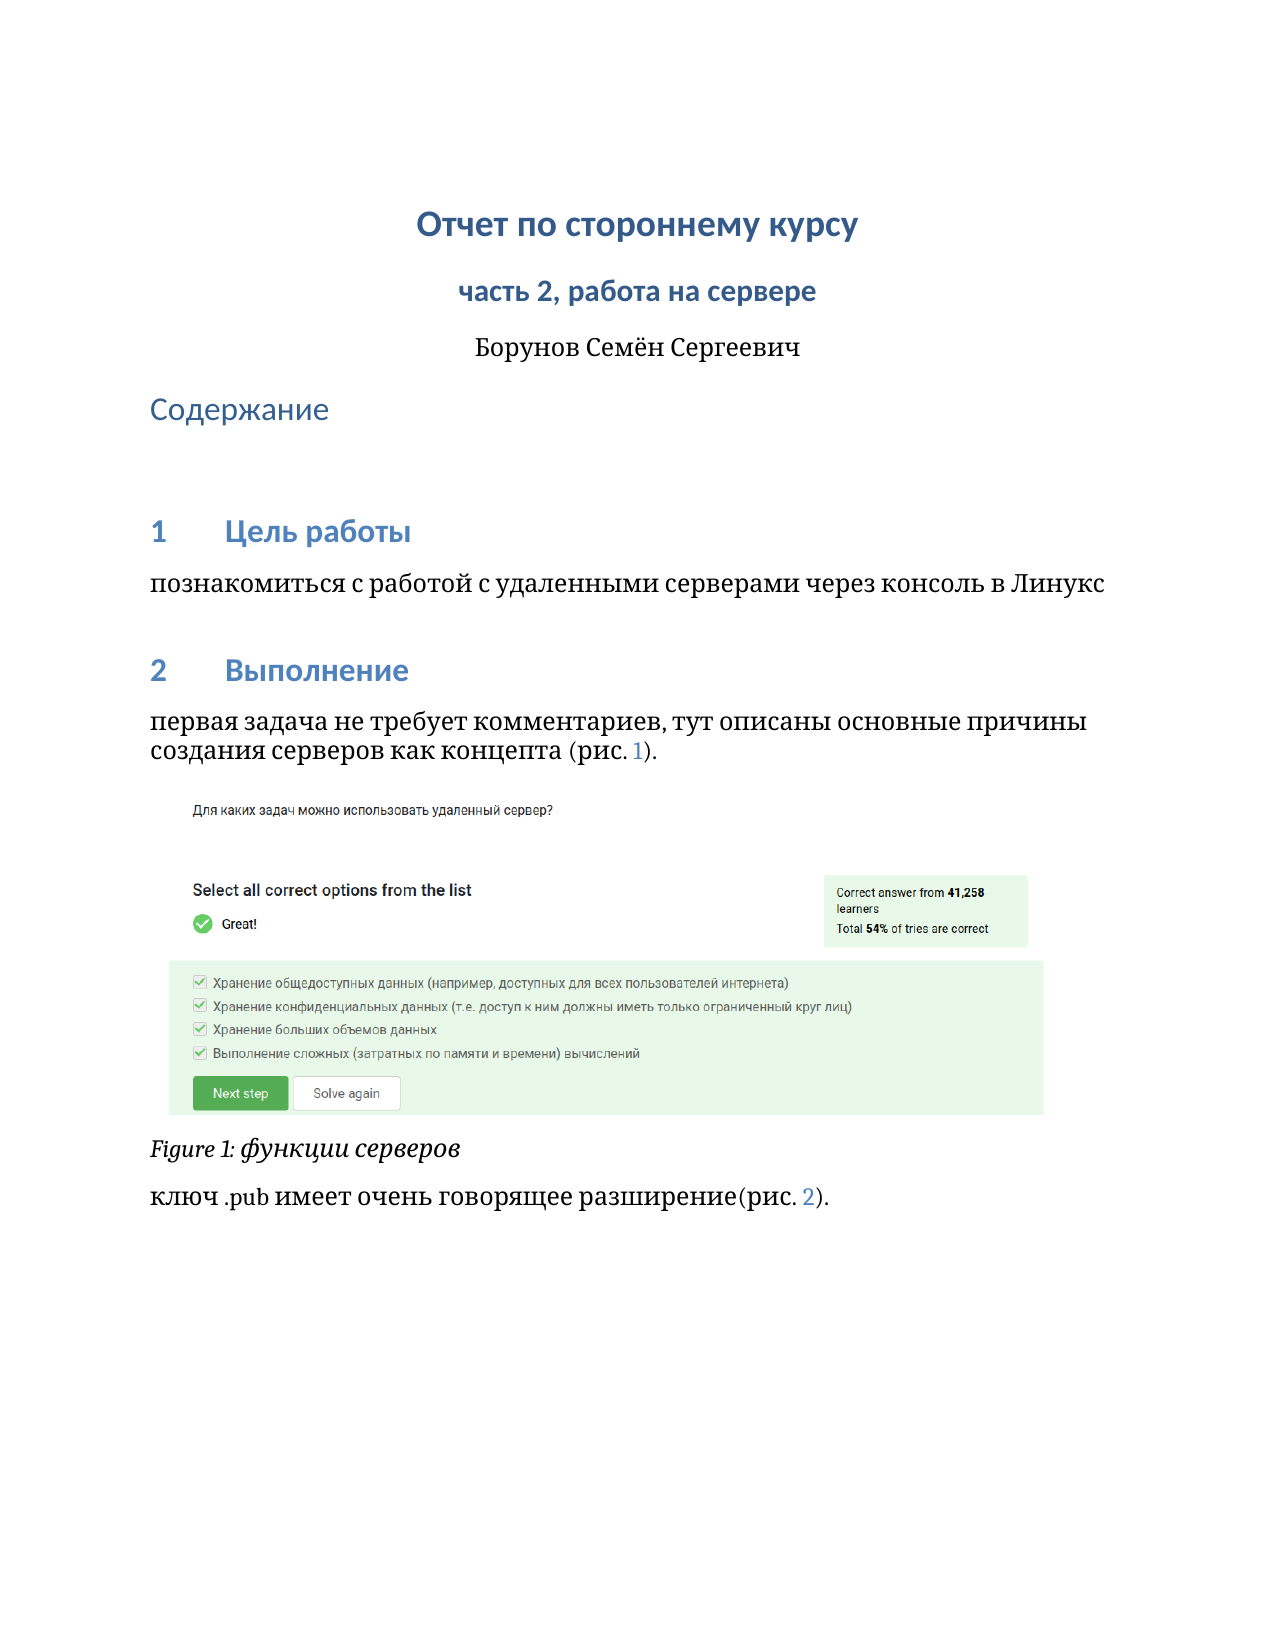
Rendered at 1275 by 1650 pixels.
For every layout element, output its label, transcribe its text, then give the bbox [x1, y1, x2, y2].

text ключ .pub имеет очень говорящее разширение(рис. 2). [150, 1182, 1125, 1211]
subtitle часть 2, работа на сервере [150, 271, 1125, 309]
text первая задача не требует комментариев, тут описаны основные причины создания серверов как концепта (рис. 1). [150, 708, 1125, 766]
subtitle 1 Цель работы [150, 510, 1125, 551]
text Борунов Семён Сергеевич [150, 334, 1125, 363]
title Отчет по стороннему курсу [150, 200, 1125, 246]
subtitle 2 Выполнение [150, 649, 1125, 689]
text познакомиться с работой с удаленными серверами через консоль в Линукс [150, 570, 1125, 599]
text Figure 1: функции серверов [150, 1135, 1125, 1164]
picture [168, 784, 1044, 1115]
